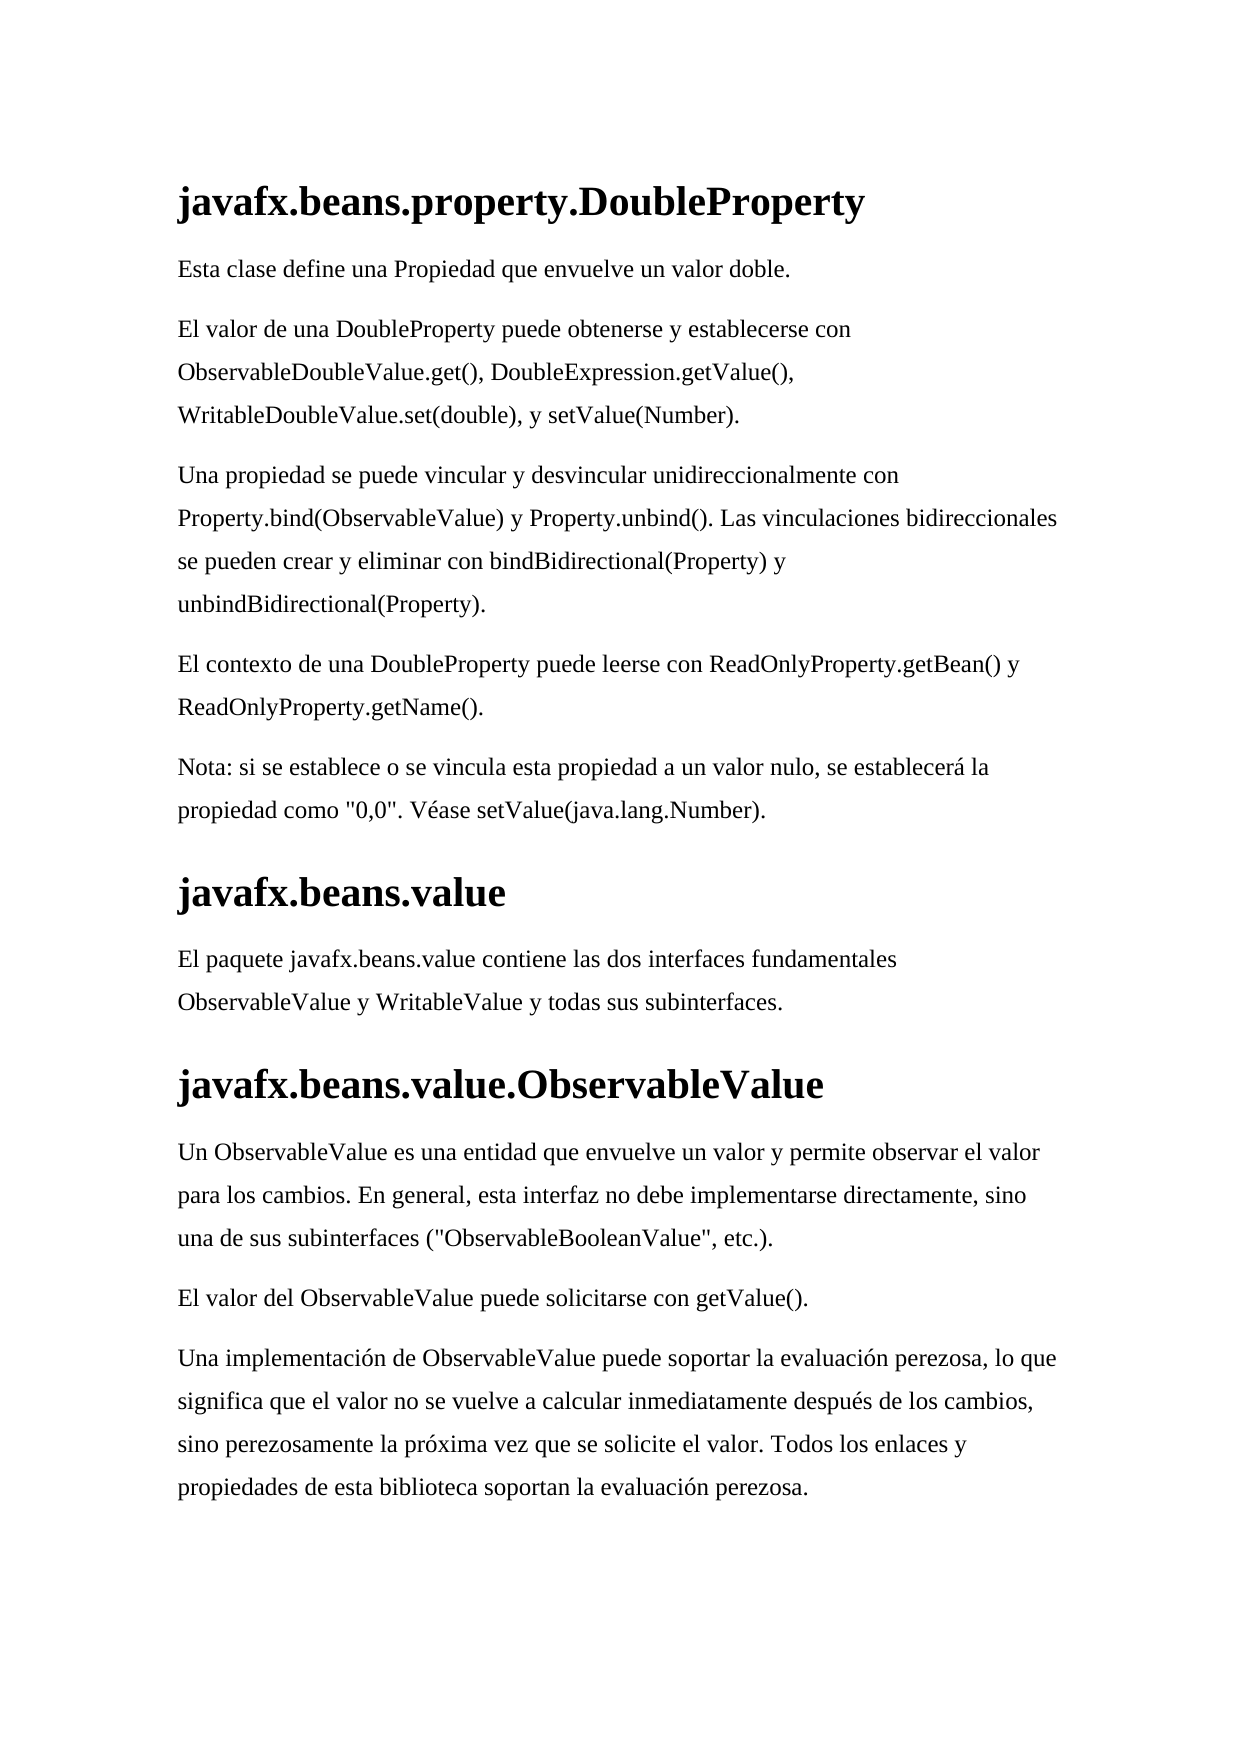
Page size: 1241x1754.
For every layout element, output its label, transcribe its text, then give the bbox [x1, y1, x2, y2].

subtitle javafx.beans.value.ObservableValue [177, 1060, 1063, 1108]
text El paquete javafx.beans.value contiene las dos interfaces fundamentales ObservableValue y WritableValue y todas sus subinterfaces. [177, 944, 1063, 1016]
text Un ObservableValue es una entidad que envuelve un valor y permite observar el valor para los cambios. En general, esta interfaz no debe implementarse directamente, sino una de sus subinterfaces ("ObservableBooleanValue", etc.). [177, 1137, 1063, 1252]
text Esta clase define una Propiedad que envuelve un valor doble. [177, 254, 1063, 283]
subtitle javafx.beans.value [177, 867, 1063, 915]
text Una implementación de ObservableValue puede soportar la evaluación perezosa, lo que significa que el valor no se vuelve a calcular inmediatamente después de los cambios, sino perezosamente la próxima vez que se solicite el valor. Todos los enlaces y propiedades de esta biblioteca soportan la evaluación perezosa. [177, 1343, 1063, 1501]
text Nota: si se establece o se vincula esta propiedad a un valor nulo, se establecerá la propiedad como "0,0". Véase setValue(java.lang.Number). [177, 752, 1063, 824]
text El contexto de una DoubleProperty puede leerse con ReadOnlyProperty.getBean() y ReadOnlyProperty.getName(). [177, 649, 1063, 721]
text El valor del ObservableValue puede solicitarse con getValue(). [177, 1283, 1063, 1312]
text Una propiedad se puede vincular y desvincular unidireccionalmente con Property.bind(ObservableValue) y Property.unbind(). Las vinculaciones bidireccionales se pueden crear y eliminar con bindBidirectional(Property) y unbindBidirectional(Property). [177, 460, 1063, 618]
text El valor de una DoubleProperty puede obtenerse y establecerse con ObservableDoubleValue.get(), DoubleExpression.getValue(), WritableDoubleValue.set(double), y setValue(Number). [177, 314, 1063, 429]
subtitle javafx.beans.property.DoubleProperty [177, 177, 1063, 225]
